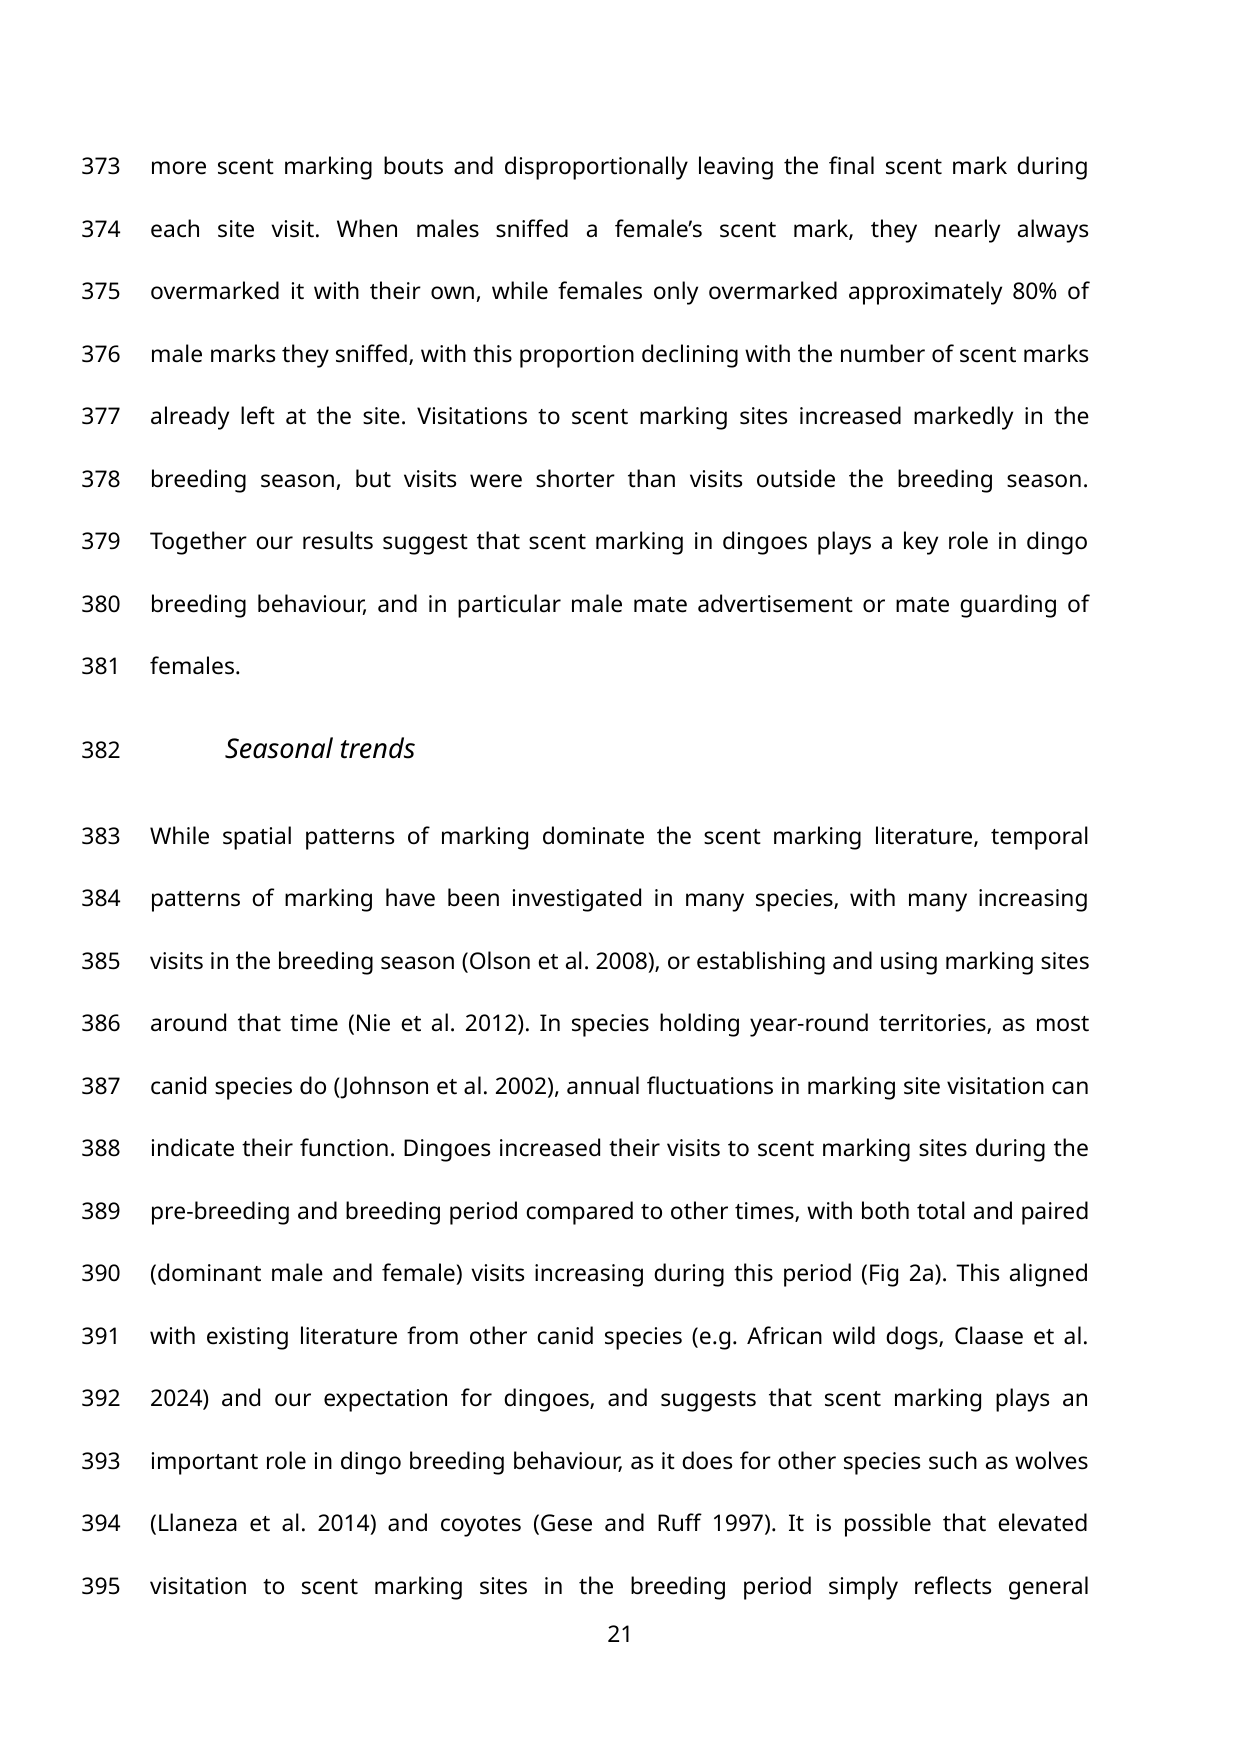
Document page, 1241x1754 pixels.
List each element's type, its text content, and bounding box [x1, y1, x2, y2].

text Seasonal trends [150, 729, 1090, 766]
